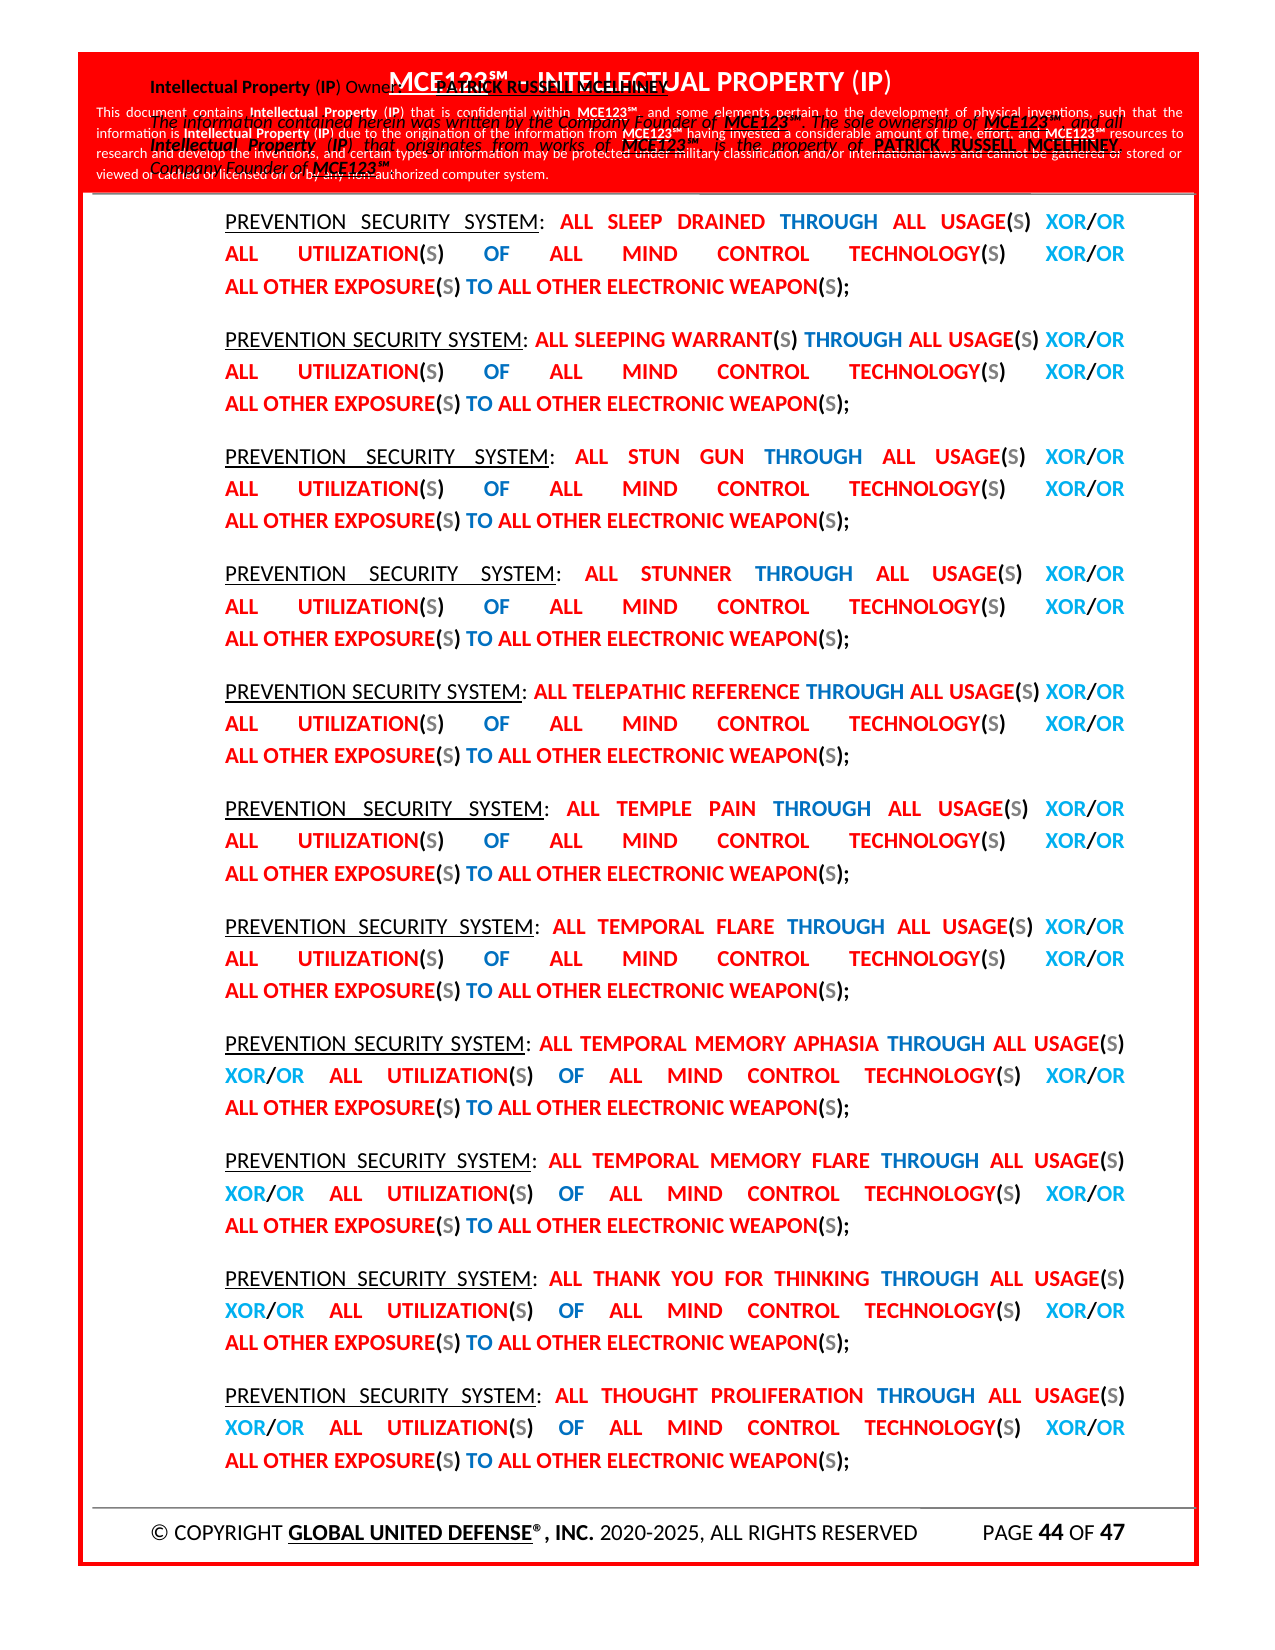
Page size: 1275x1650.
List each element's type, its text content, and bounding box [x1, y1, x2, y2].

text PREVENTION SECURITY SYSTEM: ALL THOUGHT PROLIFERATION THROUGH ALL USAGE(S) XOR/OR ALL UTILIZATION(S) OF ALL MIND CONTROL TECHNOLOGY(S) XOR/OR ALL OTHER EXPOSURE(S) TO ALL OTHER ELECTRONIC WEAPON(S); [225, 1381, 1125, 1474]
text PREVENTION SECURITY SYSTEM: ALL THANK YOU FOR THINKING THROUGH ALL USAGE(S) XOR/OR ALL UTILIZATION(S) OF ALL MIND CONTROL TECHNOLOGY(S) XOR/OR ALL OTHER EXPOSURE(S) TO ALL OTHER ELECTRONIC WEAPON(S); [225, 1264, 1125, 1356]
text PREVENTION SECURITY SYSTEM: ALL TEMPORAL MEMORY APHASIA THROUGH ALL USAGE(S) XOR/OR ALL UTILIZATION(S) OF ALL MIND CONTROL TECHNOLOGY(S) XOR/OR ALL OTHER EXPOSURE(S) TO ALL OTHER ELECTRONIC WEAPON(S); [225, 1029, 1125, 1122]
text PREVENTION SECURITY SYSTEM: ALL SLEEP DRAINED THROUGH ALL USAGE(S) XOR/OR ALL UTILIZATION(S) OF ALL MIND CONTROL TECHNOLOGY(S) XOR/OR ALL OTHER EXPOSURE(S) TO ALL OTHER ELECTRONIC WEAPON(S); [225, 207, 1125, 300]
text PREVENTION SECURITY SYSTEM: ALL STUNNER THROUGH ALL USAGE(S) XOR/OR ALL UTILIZATION(S) OF ALL MIND CONTROL TECHNOLOGY(S) XOR/OR ALL OTHER EXPOSURE(S) TO ALL OTHER ELECTRONIC WEAPON(S); [225, 559, 1125, 652]
text PREVENTION SECURITY SYSTEM: ALL SLEEPING WARRANT(S) THROUGH ALL USAGE(S) XOR/OR ALL UTILIZATION(S) OF ALL MIND CONTROL TECHNOLOGY(S) XOR/OR ALL OTHER EXPOSURE(S) TO ALL OTHER ELECTRONIC WEAPON(S); [225, 325, 1125, 417]
text PREVENTION SECURITY SYSTEM: ALL TEMPORAL MEMORY FLARE THROUGH ALL USAGE(S) XOR/OR ALL UTILIZATION(S) OF ALL MIND CONTROL TECHNOLOGY(S) XOR/OR ALL OTHER EXPOSURE(S) TO ALL OTHER ELECTRONIC WEAPON(S); [225, 1147, 1125, 1239]
text PREVENTION SECURITY SYSTEM: ALL TEMPORAL FLARE THROUGH ALL USAGE(S) XOR/OR ALL UTILIZATION(S) OF ALL MIND CONTROL TECHNOLOGY(S) XOR/OR ALL OTHER EXPOSURE(S) TO ALL OTHER ELECTRONIC WEAPON(S); [225, 912, 1125, 1004]
text PREVENTION SECURITY SYSTEM: ALL TELEPATHIC REFERENCE THROUGH ALL USAGE(S) XOR/OR ALL UTILIZATION(S) OF ALL MIND CONTROL TECHNOLOGY(S) XOR/OR ALL OTHER EXPOSURE(S) TO ALL OTHER ELECTRONIC WEAPON(S); [225, 677, 1125, 769]
text PREVENTION SECURITY SYSTEM: ALL TEMPLE PAIN THROUGH ALL USAGE(S) XOR/OR ALL UTILIZATION(S) OF ALL MIND CONTROL TECHNOLOGY(S) XOR/OR ALL OTHER EXPOSURE(S) TO ALL OTHER ELECTRONIC WEAPON(S); [225, 794, 1125, 887]
text PREVENTION SECURITY SYSTEM: ALL STUN GUN THROUGH ALL USAGE(S) XOR/OR ALL UTILIZATION(S) OF ALL MIND CONTROL TECHNOLOGY(S) XOR/OR ALL OTHER EXPOSURE(S) TO ALL OTHER ELECTRONIC WEAPON(S); [225, 442, 1125, 534]
